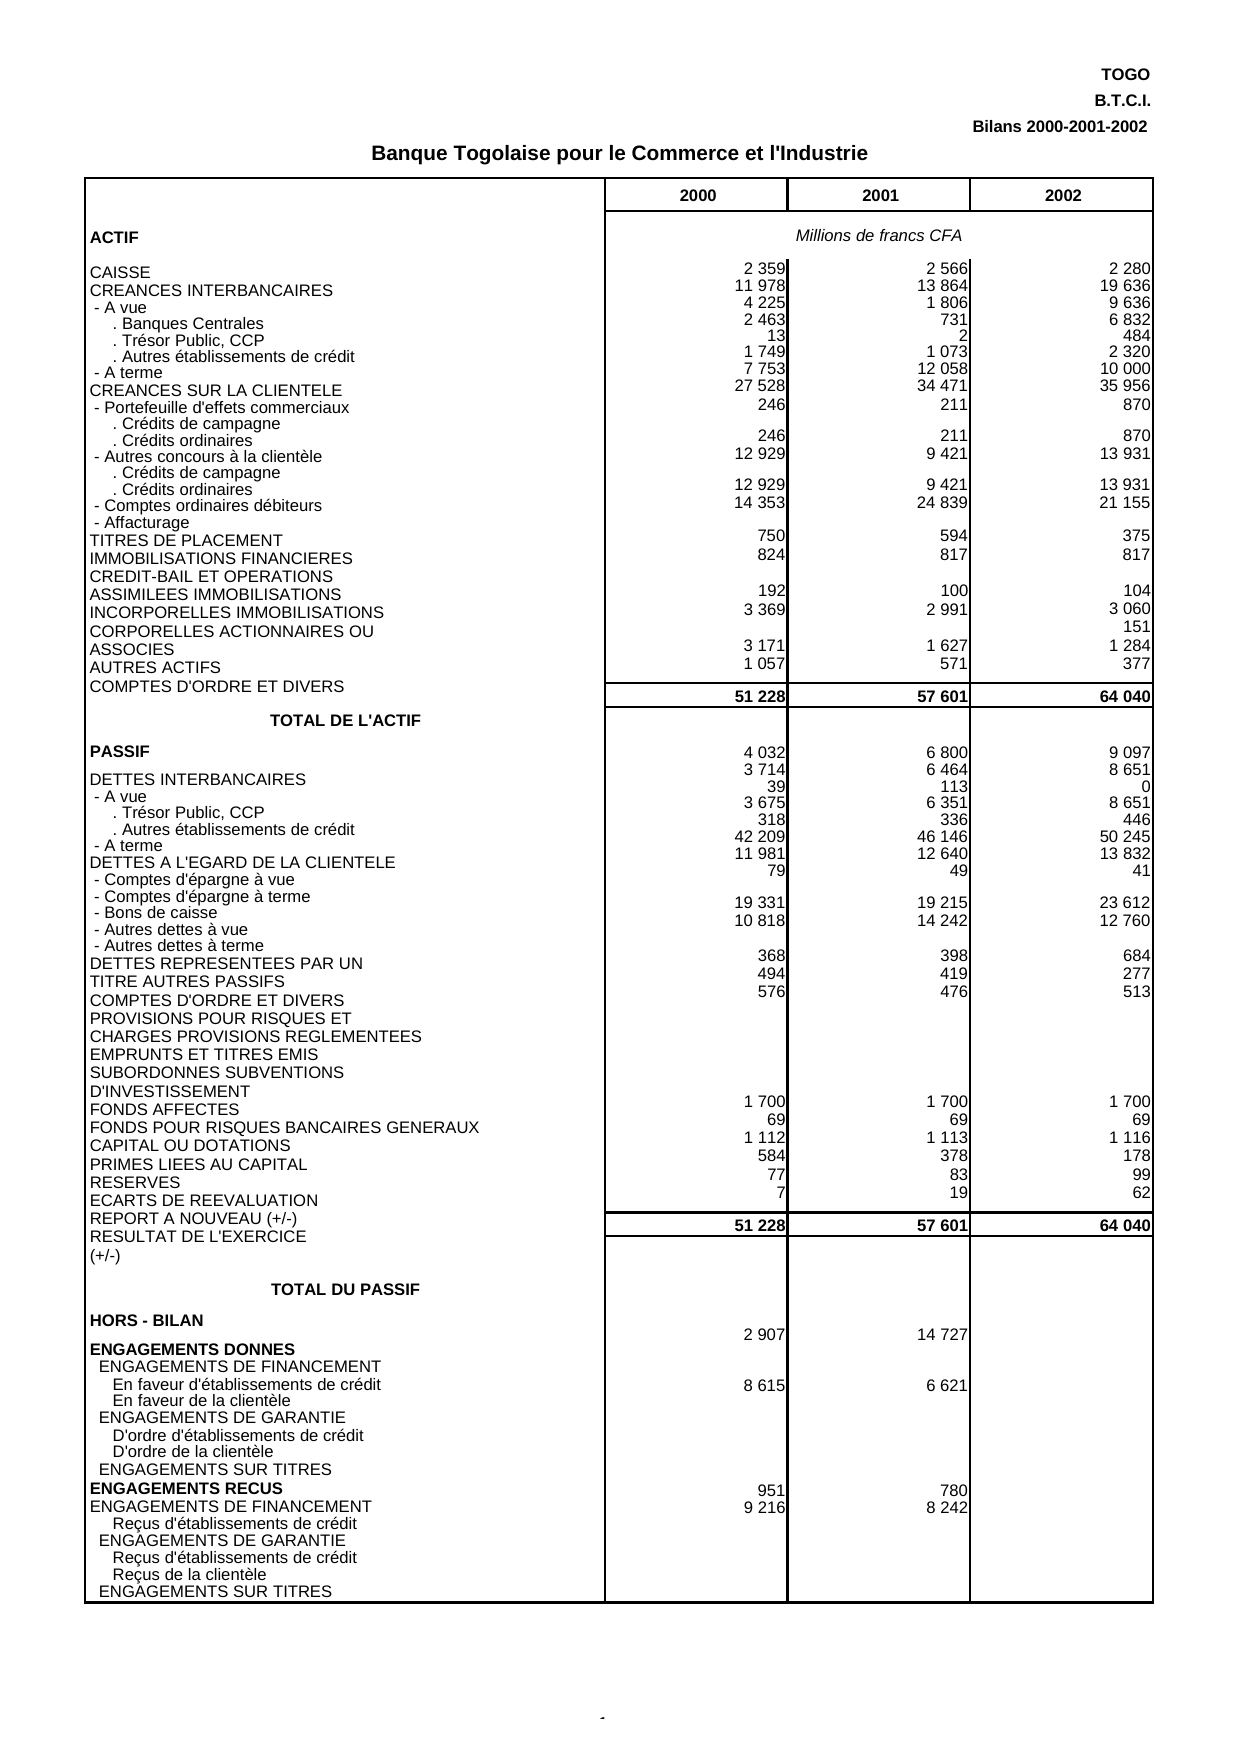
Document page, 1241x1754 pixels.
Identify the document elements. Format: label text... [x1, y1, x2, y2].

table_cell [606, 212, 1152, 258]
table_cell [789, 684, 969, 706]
text Bilans 2000-2001-2002 [972, 117, 1213, 137]
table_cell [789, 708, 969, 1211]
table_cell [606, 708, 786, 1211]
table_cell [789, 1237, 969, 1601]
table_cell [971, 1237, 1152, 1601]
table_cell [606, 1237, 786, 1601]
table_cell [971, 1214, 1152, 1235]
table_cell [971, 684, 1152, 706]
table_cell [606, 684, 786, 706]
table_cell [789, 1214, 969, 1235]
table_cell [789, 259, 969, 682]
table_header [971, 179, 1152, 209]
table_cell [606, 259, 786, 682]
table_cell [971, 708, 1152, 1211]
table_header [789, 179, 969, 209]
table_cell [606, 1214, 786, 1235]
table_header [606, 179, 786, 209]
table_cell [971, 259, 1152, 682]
subtitle Banque Togolaise pour le Commerce et l'Industrie [371, 141, 869, 164]
text TOGO B.T.C.I. [1094, 65, 1153, 110]
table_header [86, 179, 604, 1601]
